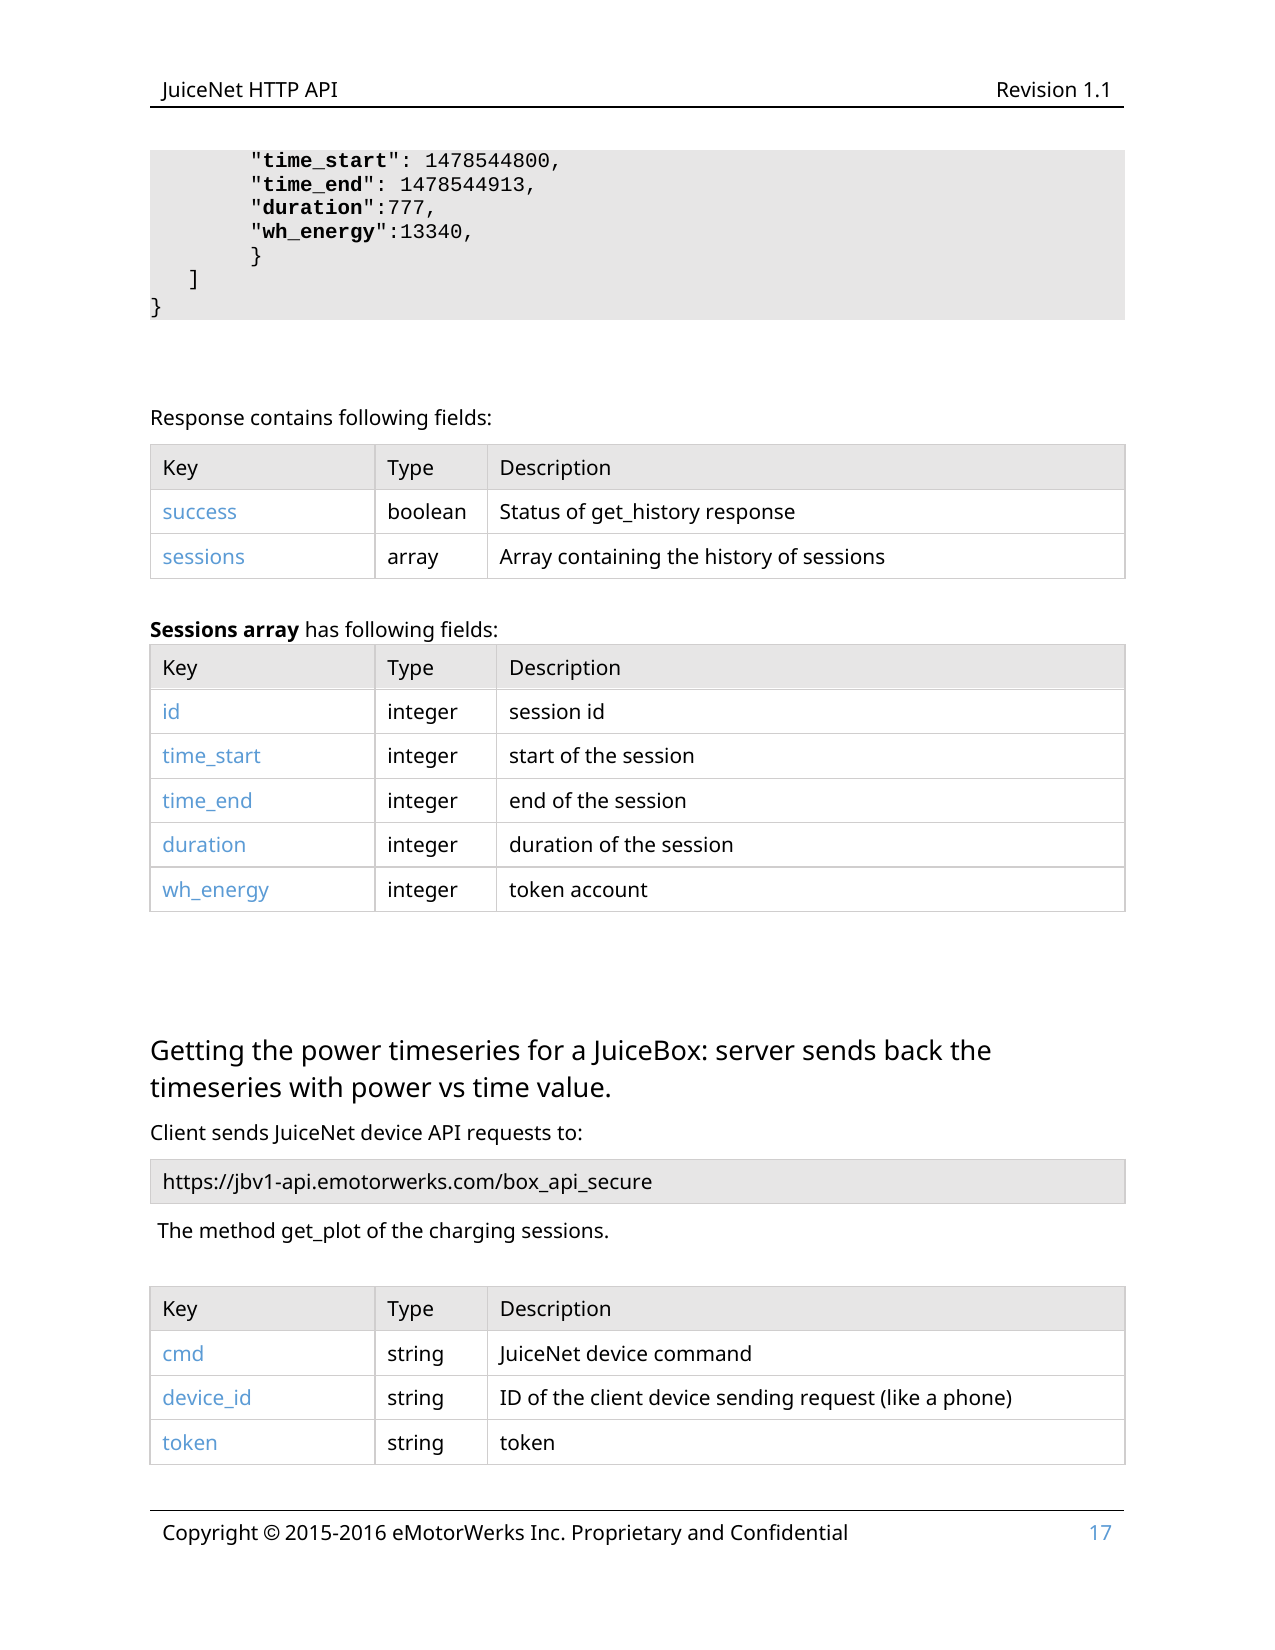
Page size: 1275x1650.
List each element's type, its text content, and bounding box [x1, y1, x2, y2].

table_header Type [376, 645, 496, 688]
table_header Description [488, 445, 1124, 489]
text Response contains following fields: [150, 403, 1125, 432]
table_cell duration [151, 823, 374, 866]
subtitle The method get_plot of the charging sessions. [150, 1217, 1125, 1245]
table_cell cmd [151, 1331, 374, 1375]
table_cell string [376, 1376, 487, 1419]
text "wh_energy":13340, [150, 221, 1125, 244]
table_cell integer [376, 823, 496, 866]
table_cell Status of get_history response [488, 490, 1124, 533]
table_header Description [488, 1287, 1124, 1330]
table_cell sessions [151, 534, 374, 578]
table_header Key [151, 645, 374, 688]
table_cell token [151, 1420, 374, 1464]
table_cell Array containing the history of sessions [488, 534, 1124, 578]
text } [150, 244, 1125, 268]
table_cell integer [376, 868, 496, 911]
table_cell JuiceNet device command [488, 1331, 1124, 1375]
table_cell time_start [151, 734, 374, 777]
table_header Key [151, 1287, 374, 1330]
table_cell integer [376, 734, 496, 777]
table_header https://jbv1-api.emotorwerks.com/box_api_secure [151, 1160, 1124, 1203]
text "time_start": 1478544800, [150, 150, 1125, 174]
table_cell id [151, 690, 374, 733]
table_cell time_end [151, 779, 374, 822]
table_cell ID of the client device sending request (like a phone) [488, 1376, 1124, 1419]
table_header Type [376, 445, 487, 489]
text ] [150, 268, 1125, 292]
table_cell start of the session [497, 734, 1124, 777]
table_cell duration of the session [497, 823, 1124, 866]
table_cell end of the session [497, 779, 1124, 822]
table_cell token account [497, 868, 1124, 911]
text } [150, 297, 1125, 320]
table_cell boolean [376, 490, 487, 533]
subtitle Getting the power timeseries for a JuiceBox: server sends back the timeseries with power vs time value. [150, 1031, 1125, 1105]
table_cell token [488, 1420, 1124, 1464]
table_cell string [376, 1420, 487, 1464]
table_cell session id [497, 690, 1124, 733]
table_cell integer [376, 690, 496, 733]
table_cell wh_energy [151, 868, 374, 911]
table_header Type [376, 1287, 487, 1330]
table_cell array [376, 534, 487, 578]
text Client sends JuiceNet device API requests to: [150, 1118, 1125, 1146]
table_cell integer [376, 779, 496, 822]
table_cell string [376, 1331, 487, 1375]
text Sessions array has following fields: [150, 616, 1125, 644]
table_header Description [497, 645, 1124, 688]
table_cell device_id [151, 1376, 374, 1419]
text "duration":777, [150, 197, 1125, 221]
table_cell success [151, 490, 374, 533]
table_header Key [151, 445, 374, 489]
text "time_end": 1478544913, [150, 174, 1125, 197]
